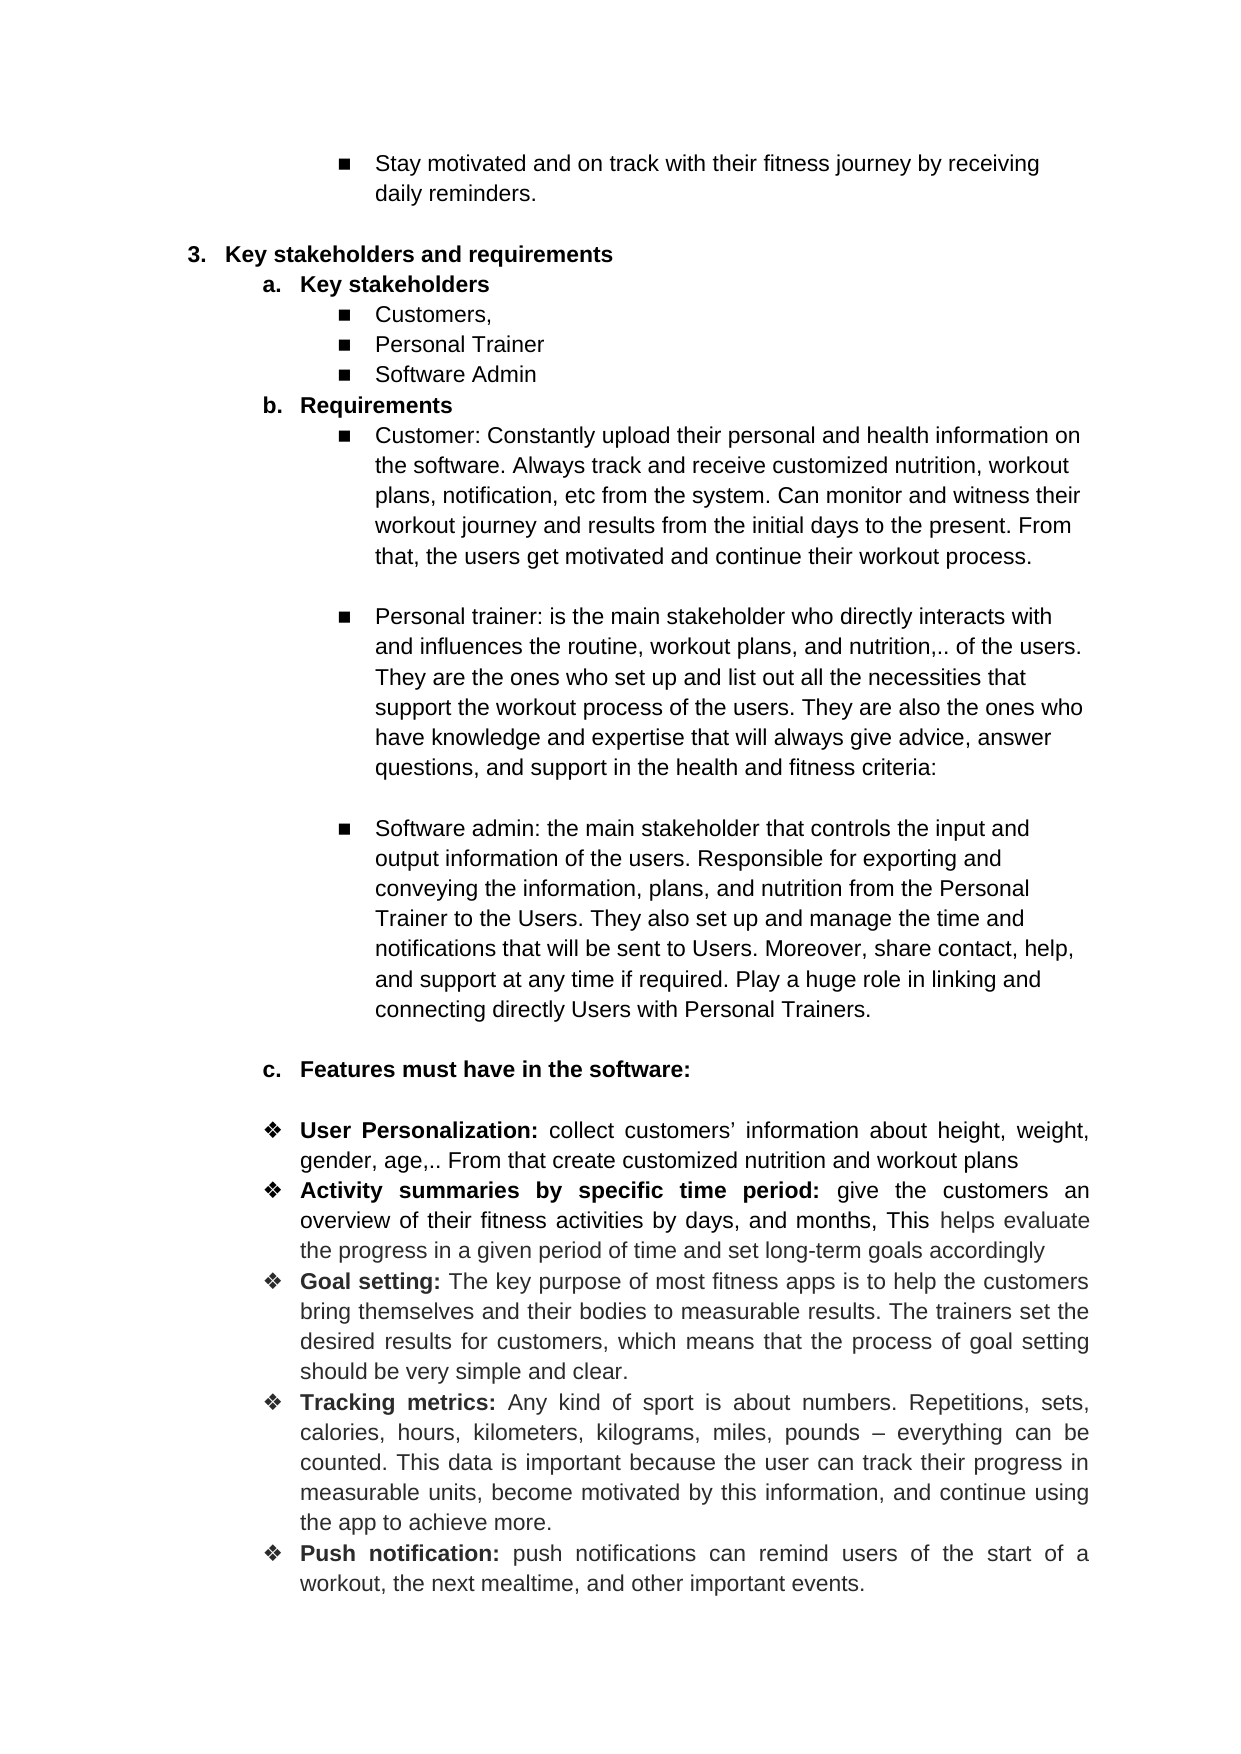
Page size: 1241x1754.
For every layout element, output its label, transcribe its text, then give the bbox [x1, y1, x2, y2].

list Software Admin [337, 361, 1090, 388]
list Features must have in the software: [262, 1056, 1090, 1113]
list Key stakeholders [262, 271, 1090, 297]
list User Personalization: collect customers’ information about height, weight, gender, age,.. From that create customized nutrition and workout plans [262, 1117, 1090, 1173]
list Goal setting: The key purpose of most fitness apps is to help the customers bring themselves and their bodies to measurable results. The trainers set the desired results for customers, which means that the process of goal setting should be very simple and clear. [262, 1268, 1090, 1385]
list Customers, [337, 301, 1090, 327]
list Software admin: the main stakeholder that controls the input and output information of the users. Responsible for exporting and conveying the information, plans, and nutrition from the Personal Trainer to the Users. They also set up and manage the time and notifications that will be sent to Users. Moreover, share contact, help, and support at any time if required. Play a huge role in linking and connecting directly Users with Personal Trainers. [337, 814, 1090, 1052]
list Stay motivated and on track with their fitness journey by receiving daily reminders. [337, 150, 1090, 237]
list Tracking metrics: Any kind of sport is about numbers. Repetitions, sets, calories, hours, kilometers, kilograms, miles, pounds – everything can be counted. This data is important because the user can track their progress in measurable units, become motivated by this information, and continue using the app to achieve more. [262, 1388, 1090, 1536]
list Personal trainer: is the main stakeholder who directly interacts with and influences the routine, workout plans, and nutrition,.. of the users. They are the ones who set up and list out all the necessities that support the workout process of the users. They are also the ones who have knowledge and expertise that will always give advice, answer questions, and support in the health and fitness criteria: [337, 603, 1090, 811]
list Key stakeholders and requirements [187, 241, 1090, 267]
list Push notification: push notifications can remind users of the start of a workout, the next mealtime, and other important events. [262, 1539, 1090, 1596]
list Activity summaries by specific time period: give the customers an overview of their fitness activities by days, and months, This helps evaluate the progress in a given period of time and set long-term goals accordingly [262, 1177, 1090, 1264]
list Personal Trainer [337, 331, 1090, 358]
list Customer: Constantly upload their personal and health information on the software. Always track and receive customized nutrition, workout plans, notification, etc from the system. Can monitor and witness their workout journey and results from the initial days to the present. From that, the users get motivated and continue their workout process. [337, 422, 1090, 599]
list Requirements [262, 392, 1090, 418]
